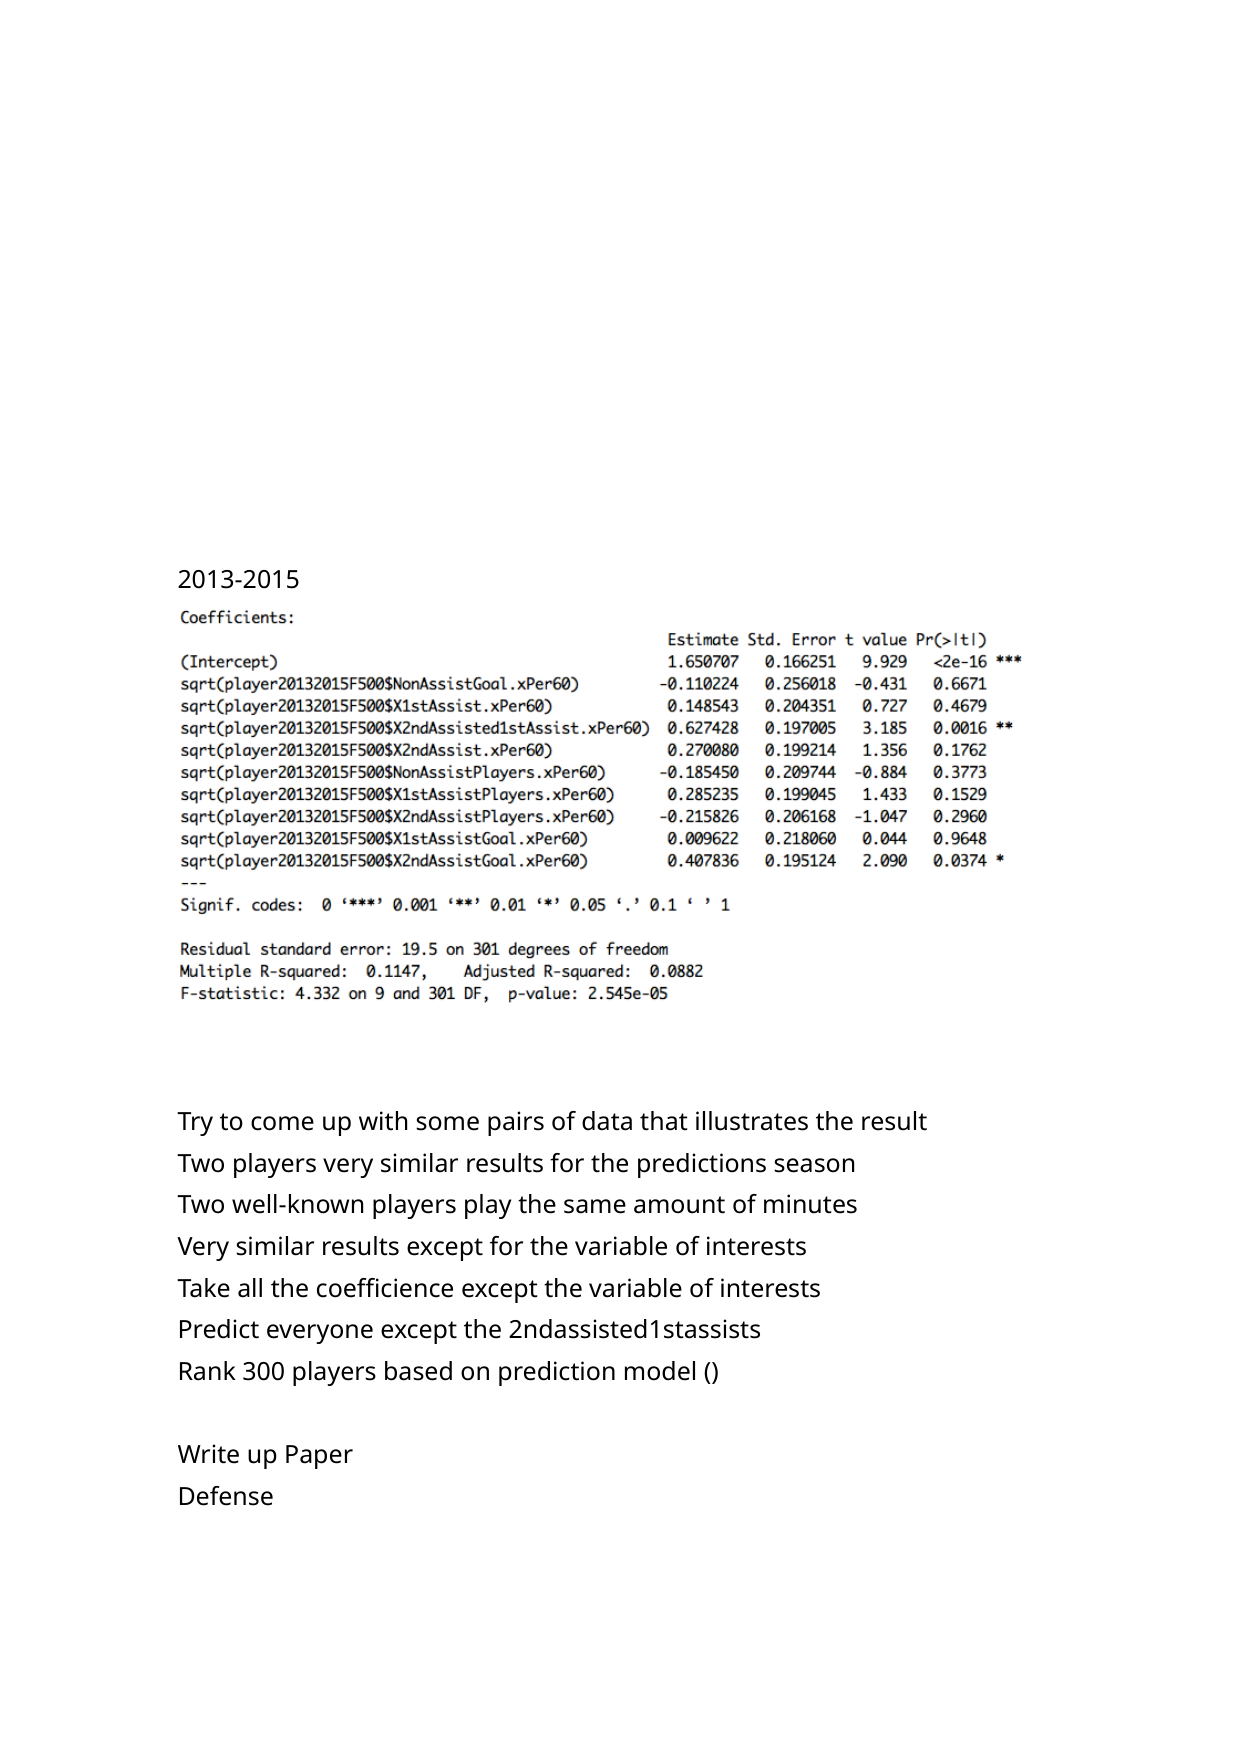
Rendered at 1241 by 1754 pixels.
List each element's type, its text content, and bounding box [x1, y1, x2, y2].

text Very similar results except for the variable of interests [177, 1225, 1063, 1267]
text Predict everyone except the 2ndassisted1stassists [177, 1308, 1063, 1350]
text Defense [177, 1475, 1063, 1517]
text Write up Paper [177, 1433, 1063, 1475]
text Rank 300 players based on prediction model () [177, 1350, 1063, 1392]
text 2013-2015 [177, 558, 1063, 600]
text Two players very similar results for the predictions season [177, 1142, 1063, 1183]
text Take all the coefficience except the variable of interests [177, 1267, 1063, 1308]
text Try to come up with some pairs of data that illustrates the result [177, 1100, 1063, 1142]
picture [177, 600, 1063, 1019]
text Two well-known players play the same amount of minutes [177, 1183, 1063, 1225]
